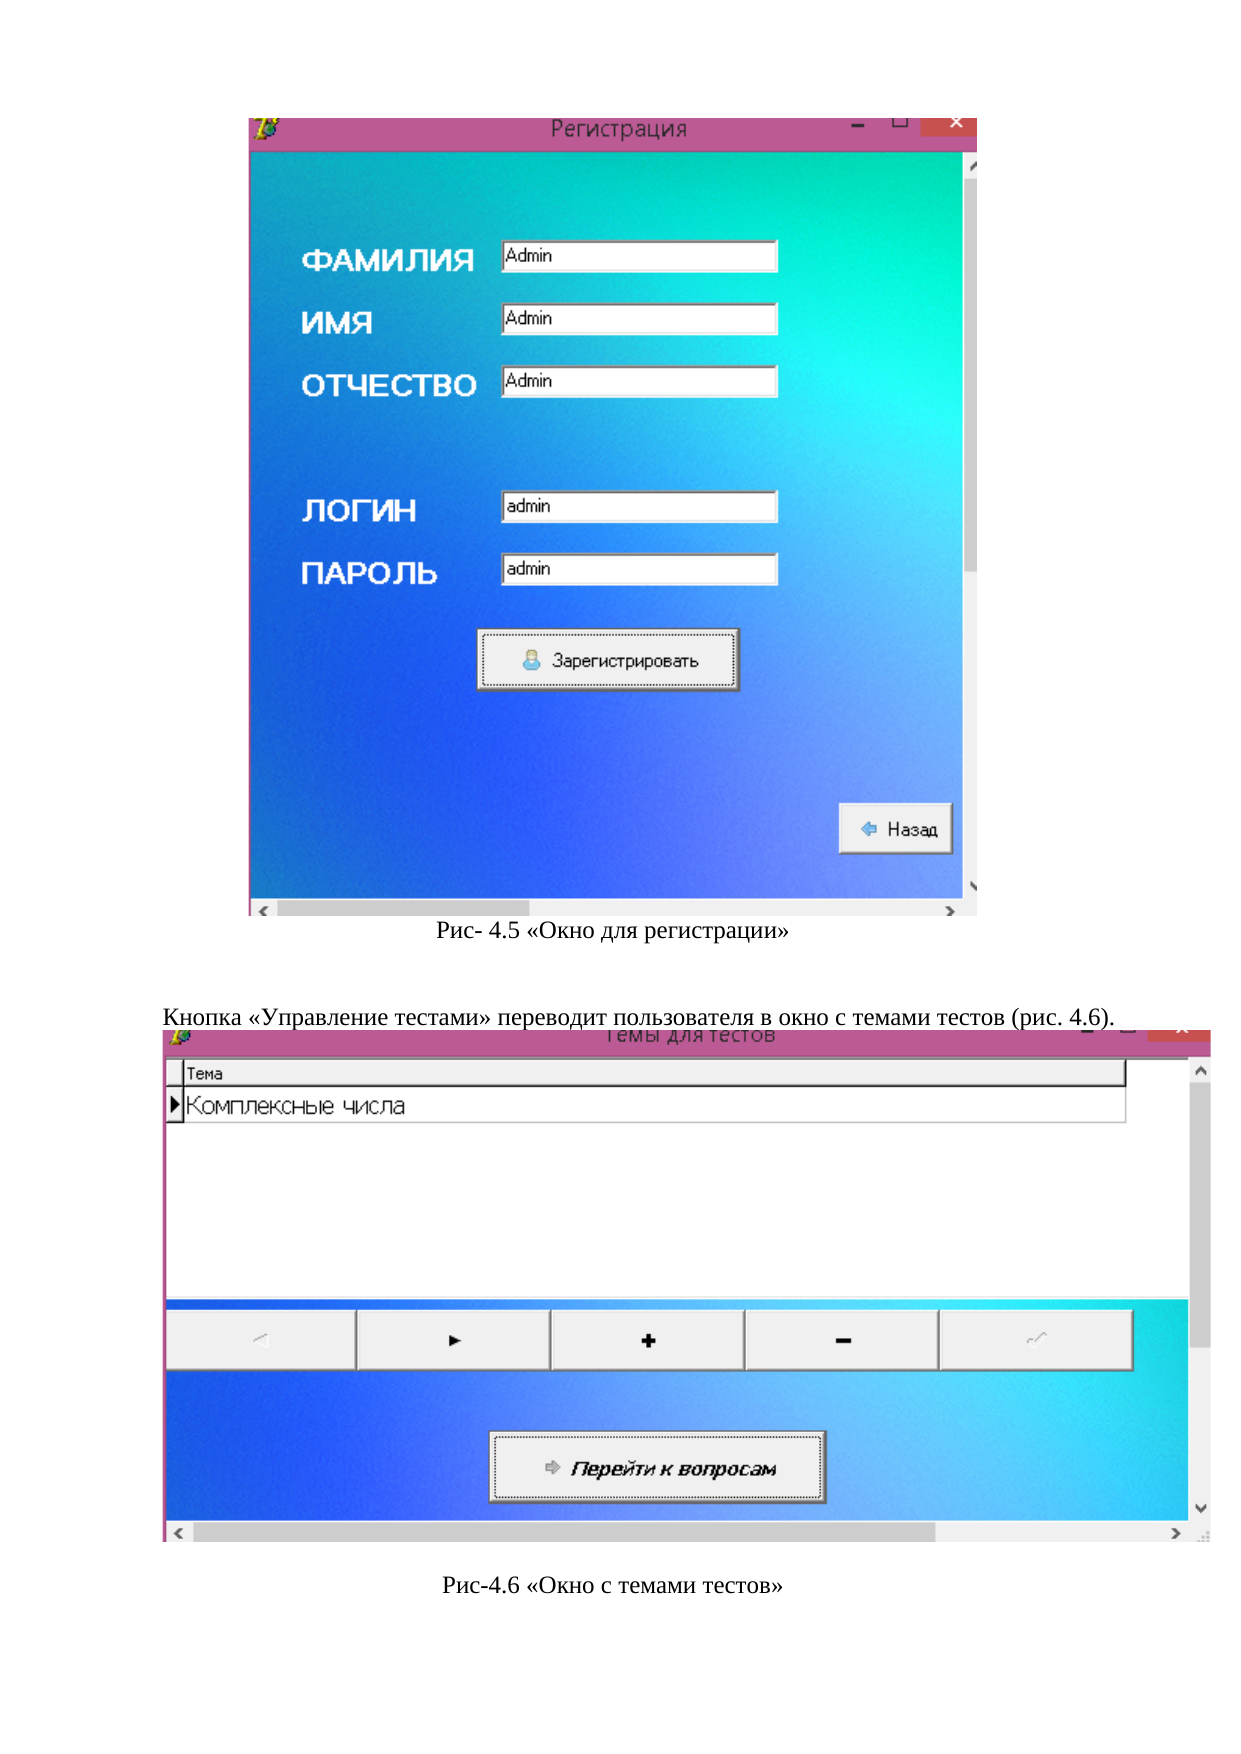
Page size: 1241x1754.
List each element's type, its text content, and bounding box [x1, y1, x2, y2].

picture [162, 1030, 1211, 1542]
picture [248, 118, 977, 916]
text Кнопка «Управление тестами» переводит пользователя в окно с темами тестов (рис. 4.6). [88, 1002, 1137, 1031]
text Рис- 4.5 «Окно для регистрации» [88, 916, 1137, 944]
text Рис-4.6 «Окно с темами тестов» [88, 1570, 1137, 1599]
